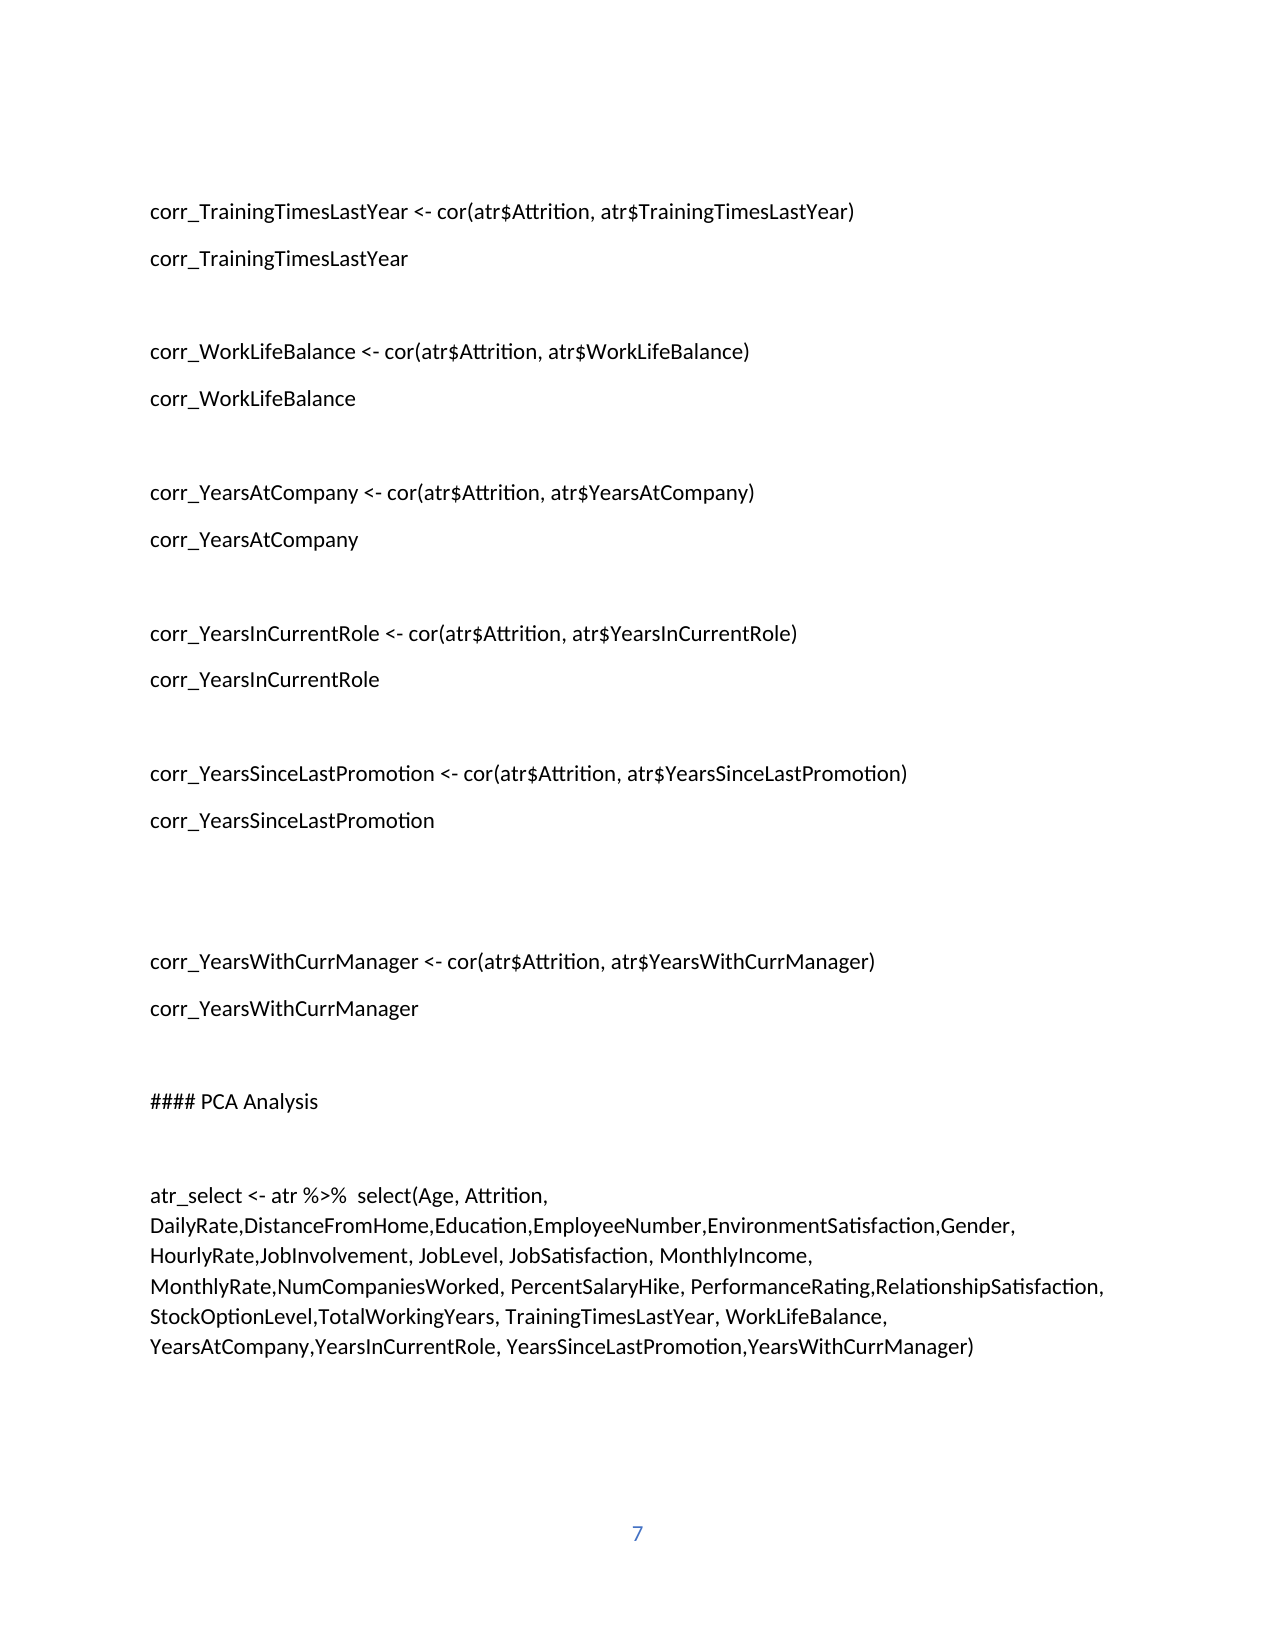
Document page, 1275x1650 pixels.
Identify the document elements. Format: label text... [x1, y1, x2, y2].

text corr_WorkLifeBalance <- cor(atr$Attrition, atr$WorkLifeBalance) [150, 337, 1125, 366]
text corr_YearsInCurrentRole [150, 666, 1125, 694]
text corr_WorkLifeBalance [150, 384, 1125, 412]
text #### PCA Analysis [150, 1087, 1125, 1116]
text corr_YearsWithCurrManager <- cor(atr$Attrition, atr$YearsWithCurrManager) [150, 947, 1125, 975]
text corr_YearsInCurrentRole <- cor(atr$Attrition, atr$YearsInCurrentRole) [150, 619, 1125, 647]
text corr_YearsWithCurrManager [150, 994, 1125, 1022]
text corr_YearsAtCompany <- cor(atr$Attrition, atr$YearsAtCompany) [150, 478, 1125, 506]
text corr_TrainingTimesLastYear <- cor(atr$Attrition, atr$TrainingTimesLastYear) [150, 197, 1125, 225]
text atr_select <- atr %>% select(Age, Attrition, DailyRate,DistanceFromHome,Education,EmployeeNumber,EnvironmentSatisfaction,Gender, HourlyRate,JobInvolvement, JobLevel, JobSatisfaction, MonthlyIncome, MonthlyRate,NumCompaniesWorked, PercentSalaryHike, PerformanceRating,RelationshipSatisfaction, StockOptionLevel,TotalWorkingYears, TrainingTimesLastYear, WorkLifeBalance, YearsAtCompany,YearsInCurrentRole, YearsSinceLastPromotion,YearsWithCurrManager) [150, 1181, 1125, 1360]
text corr_YearsSinceLastPromotion <- cor(atr$Attrition, atr$YearsSinceLastPromotion) [150, 759, 1125, 787]
text corr_YearsAtCompany [150, 525, 1125, 553]
text corr_YearsSinceLastPromotion [150, 806, 1125, 834]
text corr_TrainingTimesLastYear [150, 244, 1125, 272]
